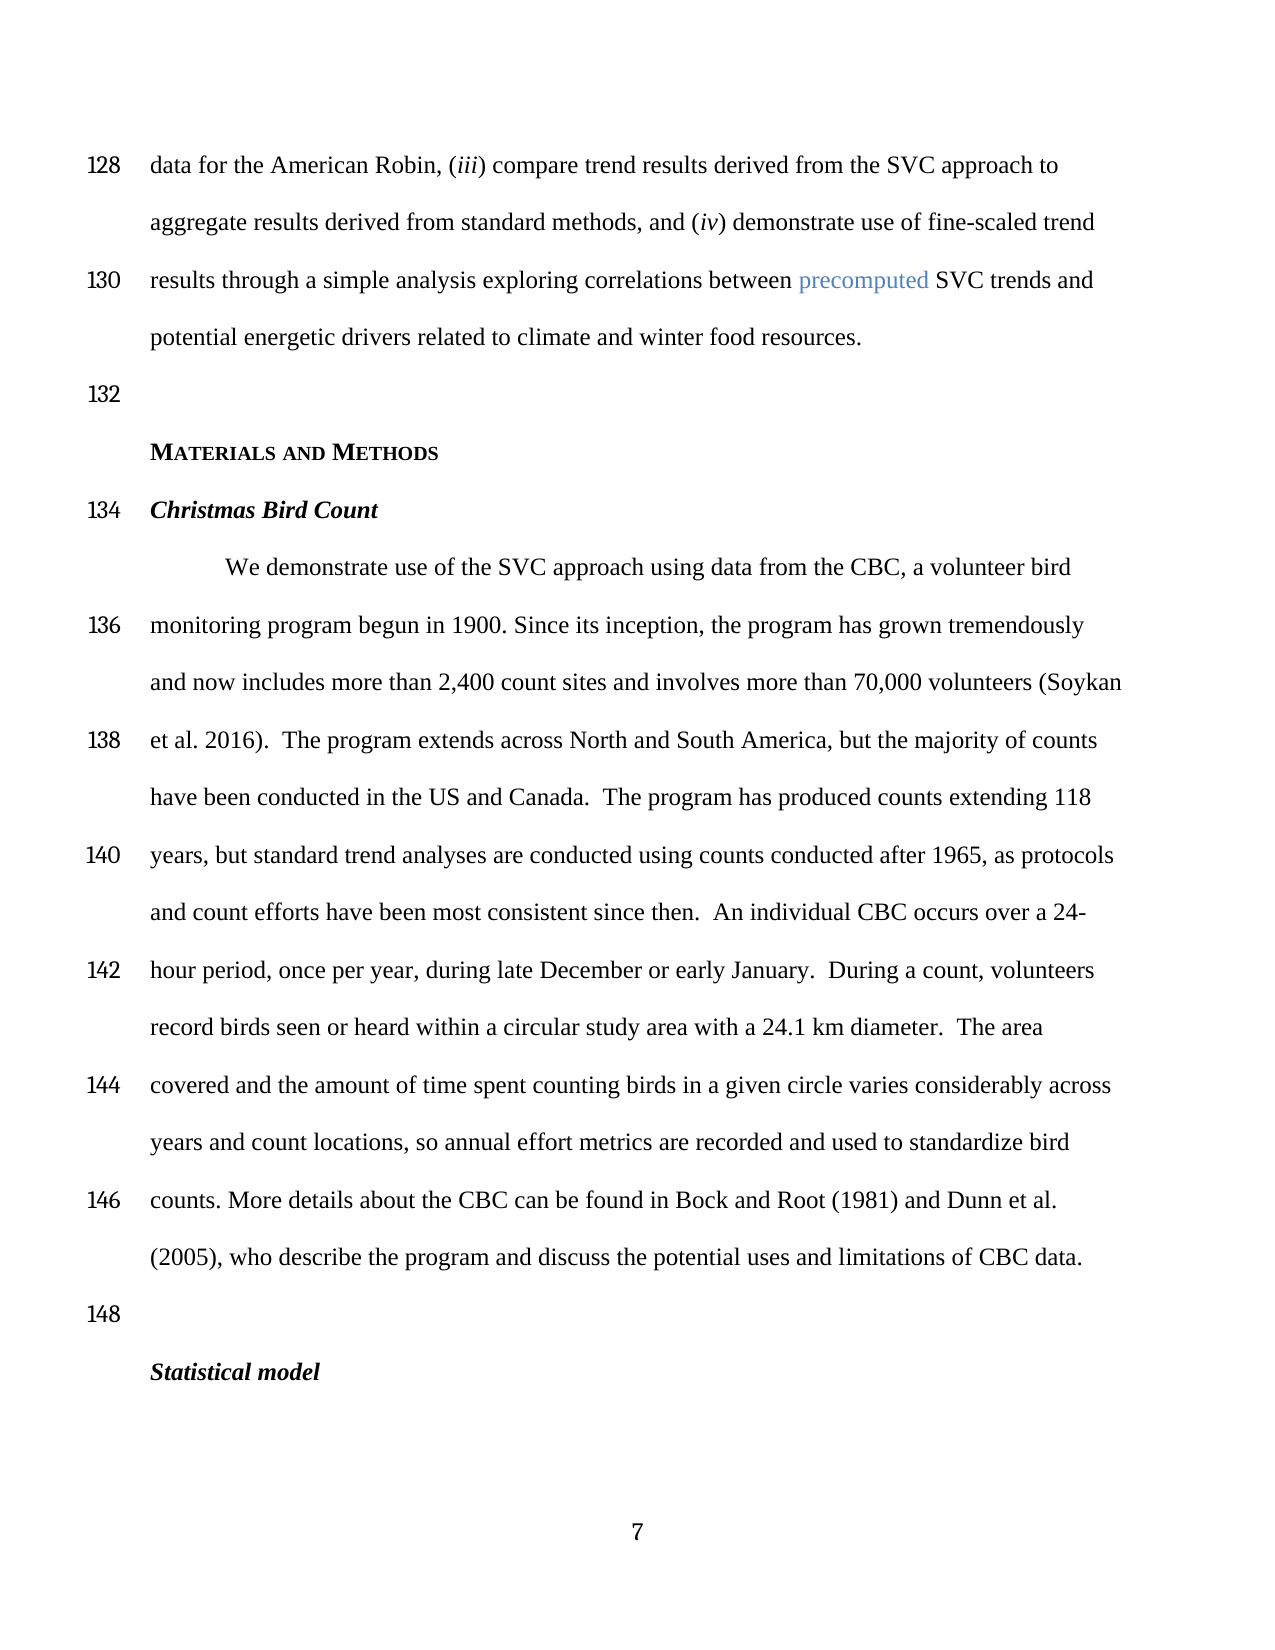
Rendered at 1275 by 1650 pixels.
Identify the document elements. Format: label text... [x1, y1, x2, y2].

text Statistical model [150, 1357, 1125, 1386]
text Christmas Bird Count [150, 495, 1125, 524]
text We demonstrate use of the SVC approach using data from the CBC, a volunteer bird monitoring program begun in 1900. Since its inception, the program has grown tremendously and now includes more than 2,400 count sites and involves more than 70,000 volunteers (Soykan et al. 2016). The program extends across North and South America, but the majority of counts have been conducted in the US and Canada. The program has produced counts extending 118 years, but standard trend analyses are conducted using counts conducted after 1965, as protocols and count efforts have been most consistent since then. An individual CBC occurs over a 24-hour period, once per year, during late December or early January. During a count, volunteers record birds seen or heard within a circular study area with a 24.1 km diameter. The area covered and the amount of time spent counting birds in a given circle varies considerably across years and count locations, so annual effort metrics are recorded and used to standardize bird counts. More details about the CBC can be found in Bock and Root (1981) and Dunn et al. (2005), who describe the program and discuss the potential uses and limitations of CBC data. [150, 552, 1125, 1271]
text Materials and Methods [150, 437, 1125, 466]
